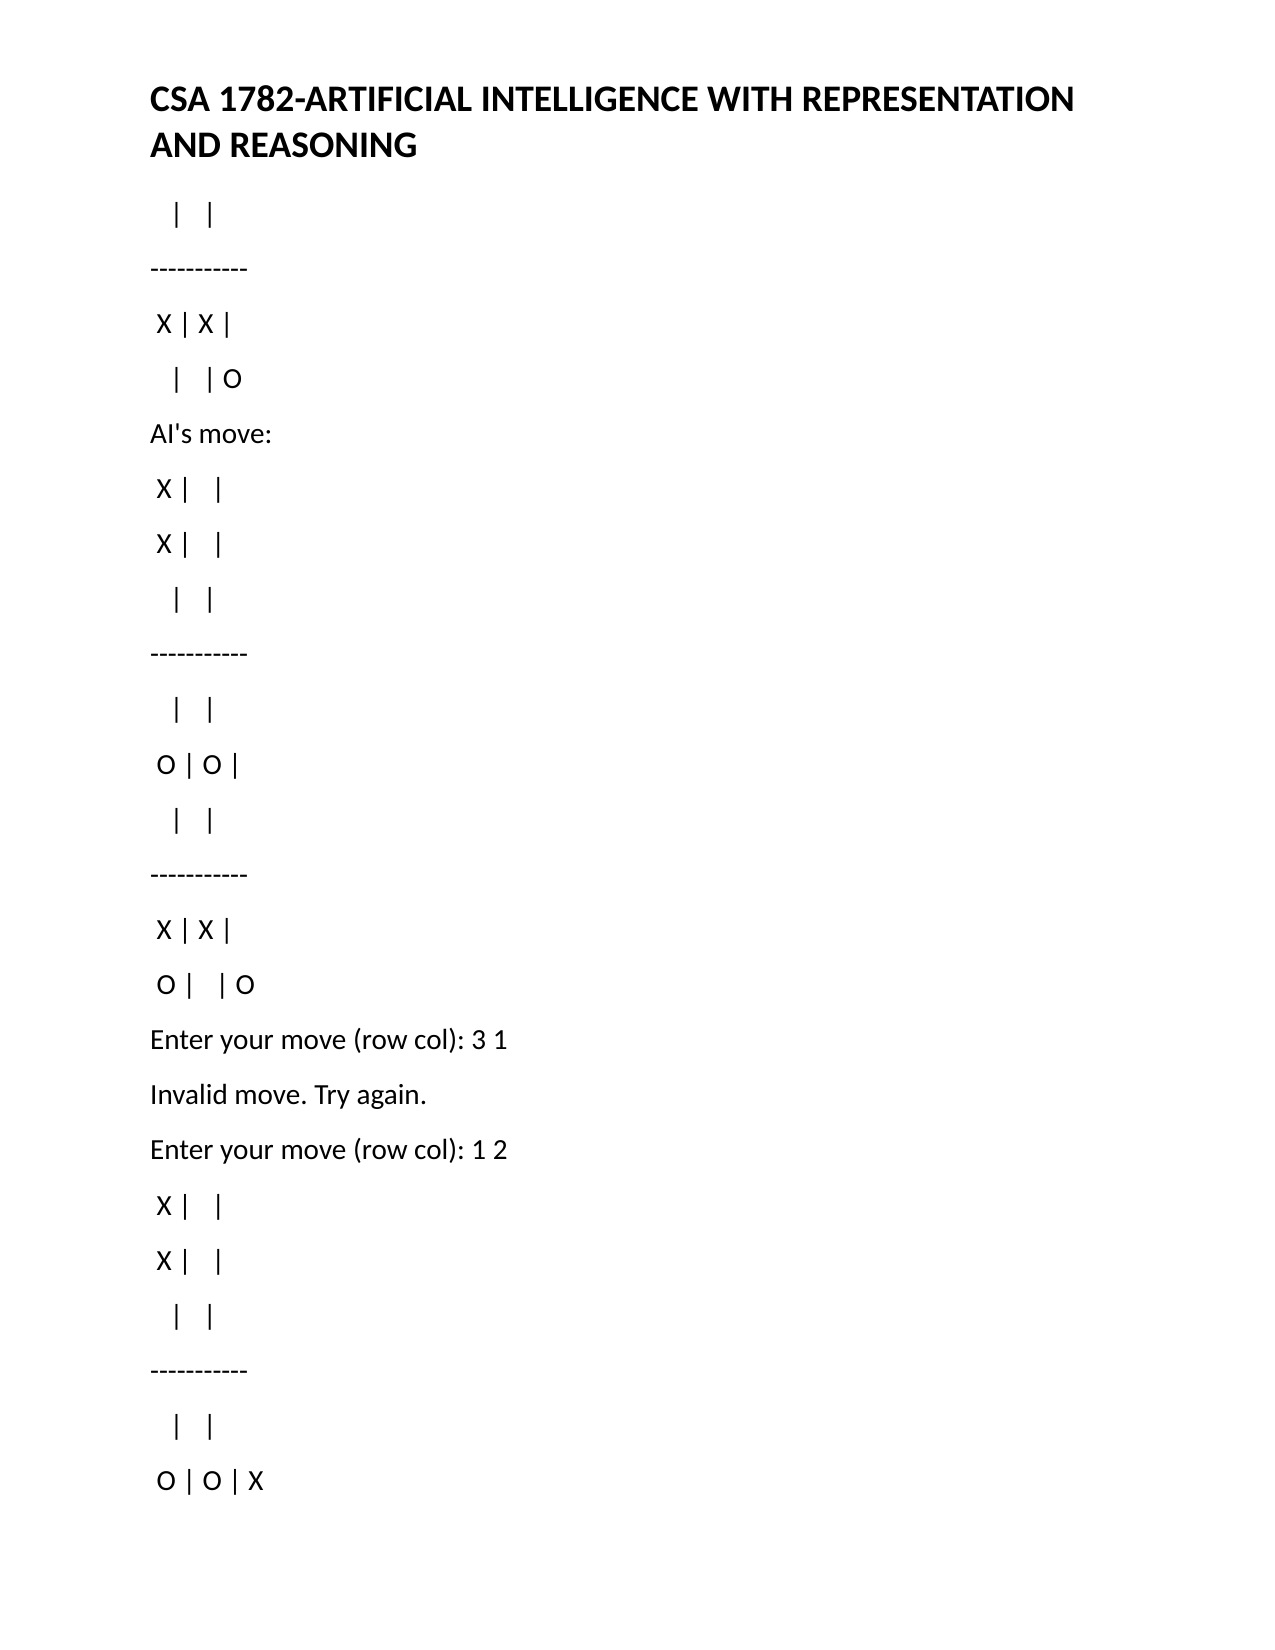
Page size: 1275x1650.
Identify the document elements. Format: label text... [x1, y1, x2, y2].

text | | [150, 195, 1125, 230]
text | | [150, 580, 1125, 616]
text Enter your move (row col): 1 2 [150, 1131, 1125, 1167]
text ----------- [150, 250, 1125, 285]
text AI's move: [150, 415, 1125, 451]
text O | O | X [150, 1462, 1125, 1498]
text O | O | [150, 746, 1125, 781]
text | | [150, 801, 1125, 836]
text ----------- [150, 856, 1125, 892]
text X | | [150, 525, 1125, 561]
text ----------- [150, 1352, 1125, 1387]
text O | | O [150, 966, 1125, 1002]
text X | | [150, 470, 1125, 506]
text | | [150, 691, 1125, 726]
text Invalid move. Try again. [150, 1076, 1125, 1112]
text ----------- [150, 636, 1125, 671]
text | | [150, 1407, 1125, 1443]
text X | X | [150, 305, 1125, 341]
text X | | [150, 1187, 1125, 1222]
text X | X | [150, 911, 1125, 947]
text | | O [150, 360, 1125, 396]
text X | | [150, 1242, 1125, 1277]
text Enter your move (row col): 3 1 [150, 1021, 1125, 1057]
text | | [150, 1297, 1125, 1332]
